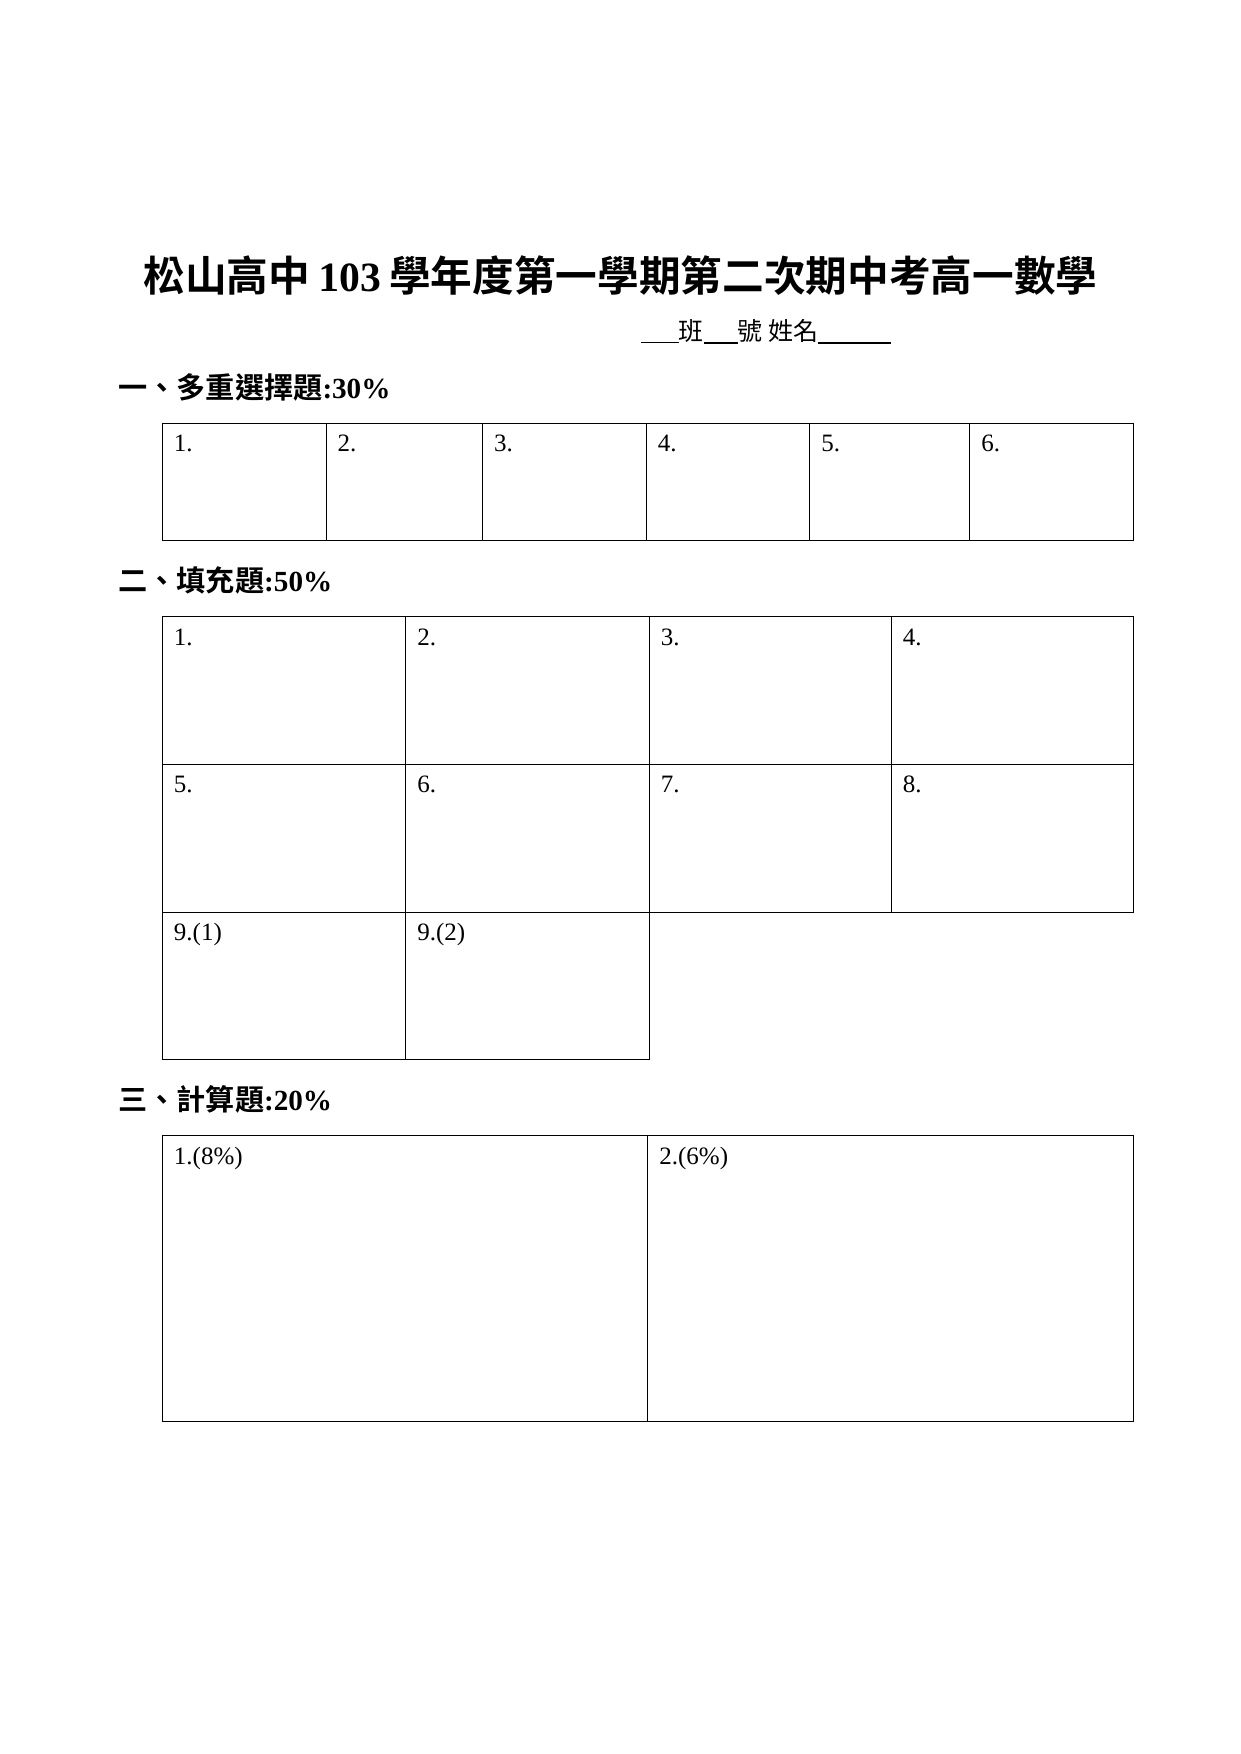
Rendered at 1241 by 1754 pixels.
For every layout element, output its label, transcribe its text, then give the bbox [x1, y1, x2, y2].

table_header 4. [647, 424, 809, 540]
table_header 1.(8%) [163, 1136, 647, 1421]
table_cell 6. [406, 765, 649, 912]
table_header 4. [892, 617, 1133, 764]
table_header 6. [970, 424, 1133, 540]
text 二、填充題:50% [118, 541, 1122, 616]
table_header 2. [327, 424, 482, 540]
table_cell 9.(2) [406, 913, 649, 1059]
table_cell 5. [163, 765, 405, 912]
table_header 2. [406, 617, 649, 764]
text 班 號 姓名 [118, 310, 1122, 348]
text 一、多重選擇題:30% [118, 348, 1122, 423]
table_cell 8. [892, 765, 1133, 912]
table_header 1. [163, 424, 326, 540]
text 三、計算題:20% [118, 1060, 1122, 1135]
table_header 3. [650, 617, 891, 764]
table_cell 9.(1) [163, 913, 405, 1059]
table_cell 7. [650, 765, 891, 912]
text 松山高中103學年度第一學期第二次期中考高一數學 [118, 235, 1122, 310]
table_header 1. [163, 617, 405, 764]
table_header 2.(6%) [648, 1136, 1133, 1421]
table_header 5. [810, 424, 969, 540]
table_header 3. [483, 424, 646, 540]
